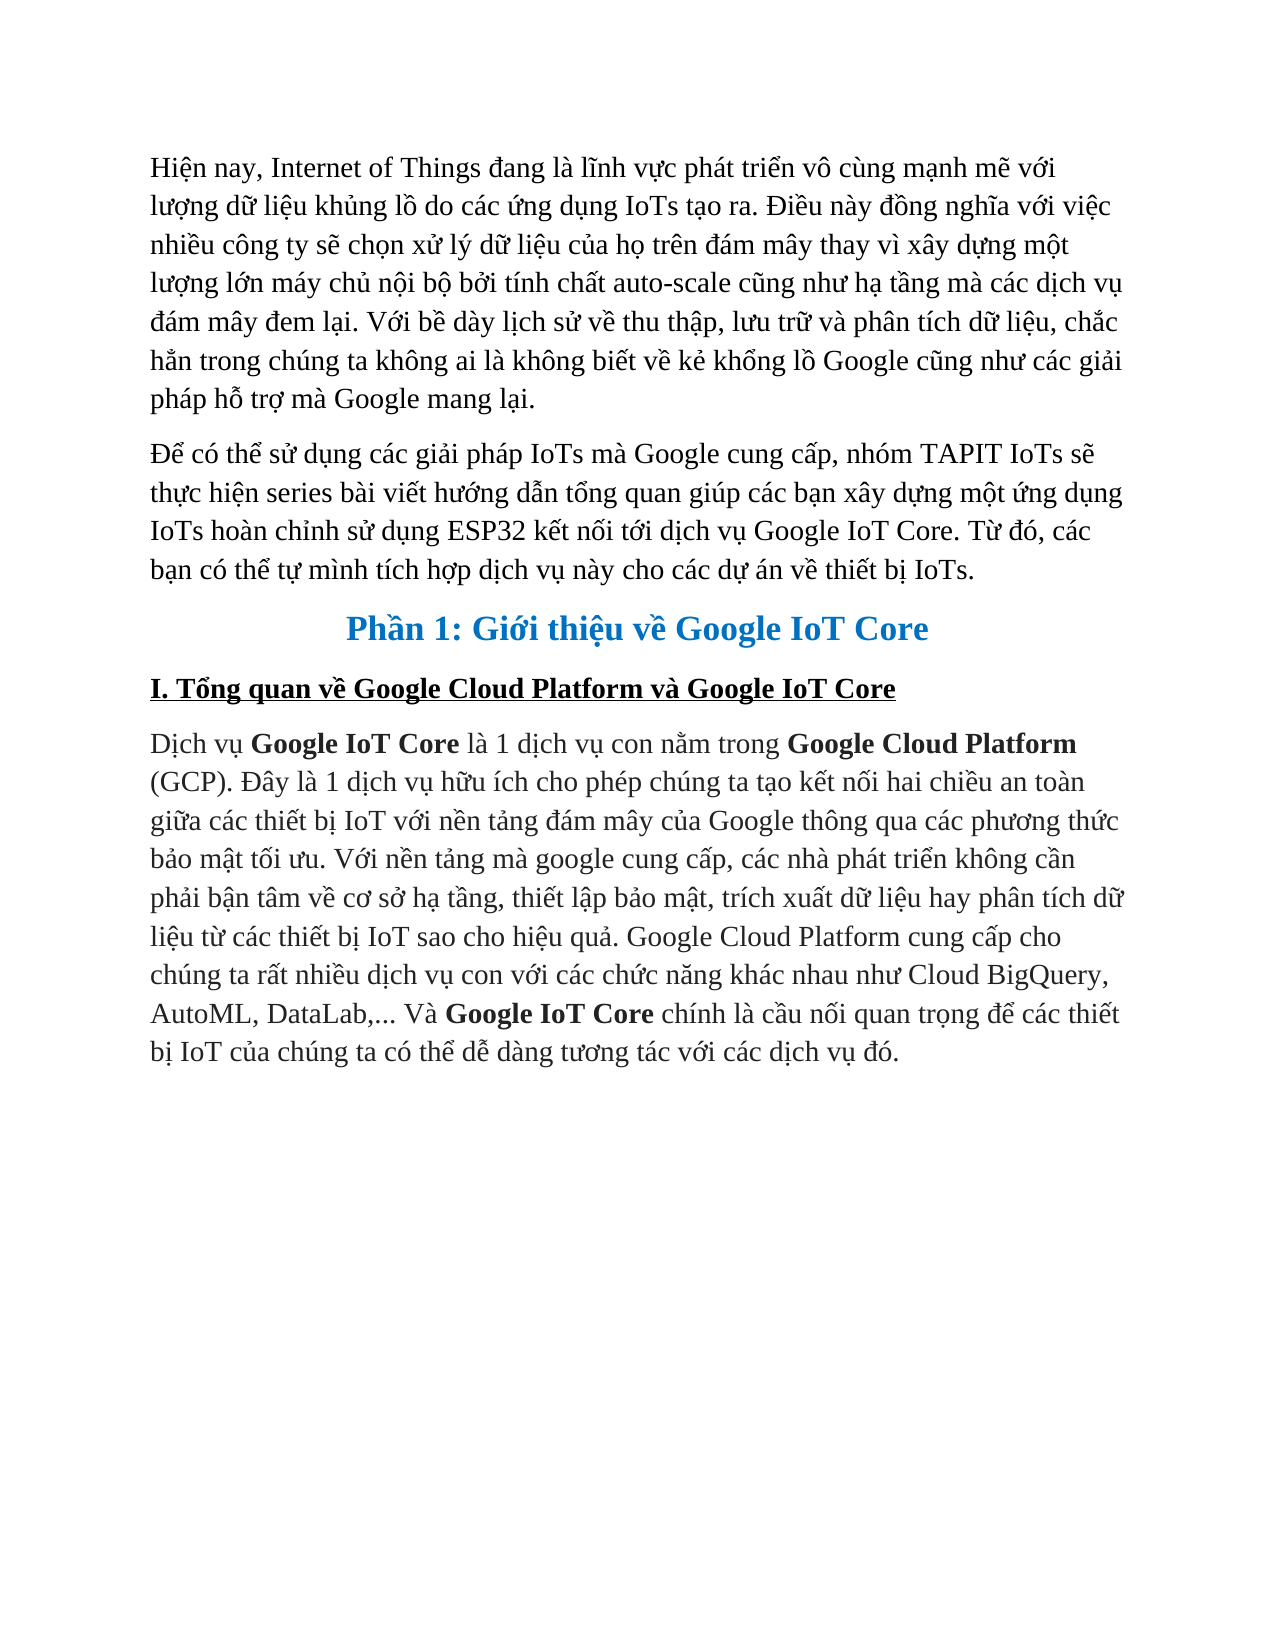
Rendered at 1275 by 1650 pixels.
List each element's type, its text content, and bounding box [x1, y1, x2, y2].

text Phần 1: Giới thiệu về Google IoT Core [150, 607, 1125, 648]
text Để có thể sử dụng các giải pháp IoTs mà Google cung cấp, nhóm TAPIT IoTs sẽ thực hiện series bài viết hướng dẫn tổng quan giúp các bạn xây dựng một ứng dụng IoTs hoàn chỉnh sử dụng ESP32 kết nối tới dịch vụ Google IoT Core. Từ đó, các bạn có thể tự mình tích hợp dịch vụ này cho các dự án về thiết bị IoTs. [150, 436, 1125, 586]
text Hiện nay, Internet of Things đang là lĩnh vực phát triển vô cùng mạnh mẽ với lượng dữ liệu khủng lồ do các ứng dụng IoTs tạo ra. Điều này đồng nghĩa với việc nhiều công ty sẽ chọn xử lý dữ liệu của họ trên đám mây thay vì xây dựng một lượng lớn máy chủ nội bộ bởi tính chất auto-scale cũng như hạ tầng mà các dịch vụ đám mây đem lại. Với bề dày lịch sử về thu thập, lưu trữ và phân tích dữ liệu, chắc hẳn trong chúng ta không ai là không biết về kẻ khổng lồ Google cũng như các giải pháp hỗ trợ mà Google mang lại. [150, 150, 1125, 415]
text Dịch vụ Google IoT Core là 1 dịch vụ con nằm trong Google Cloud Platform (GCP). Đây là 1 dịch vụ hữu ích cho phép chúng ta tạo kết nối hai chiều an toàn giữa các thiết bị IoT với nền tảng đám mây của Google thông qua các phương thức bảo mật tối ưu. Với nền tảng mà google cung cấp, các nhà phát triển không cần phải bận tâm về cơ sở hạ tầng, thiết lập bảo mật, trích xuất dữ liệu hay phân tích dữ liệu từ các thiết bị IoT sao cho hiệu quả. Google Cloud Platform cung cấp cho chúng ta rất nhiều dịch vụ con với các chức năng khác nhau như Cloud BigQuery, AutoML, DataLab,... Và Google IoT Core chính là cầu nối quan trọng để các thiết bị IoT của chúng ta có thể dễ dàng tương tác với các dịch vụ đó. [150, 726, 1125, 1068]
text I. Tổng quan về Google Cloud Platform và Google IoT Core [150, 671, 1125, 704]
